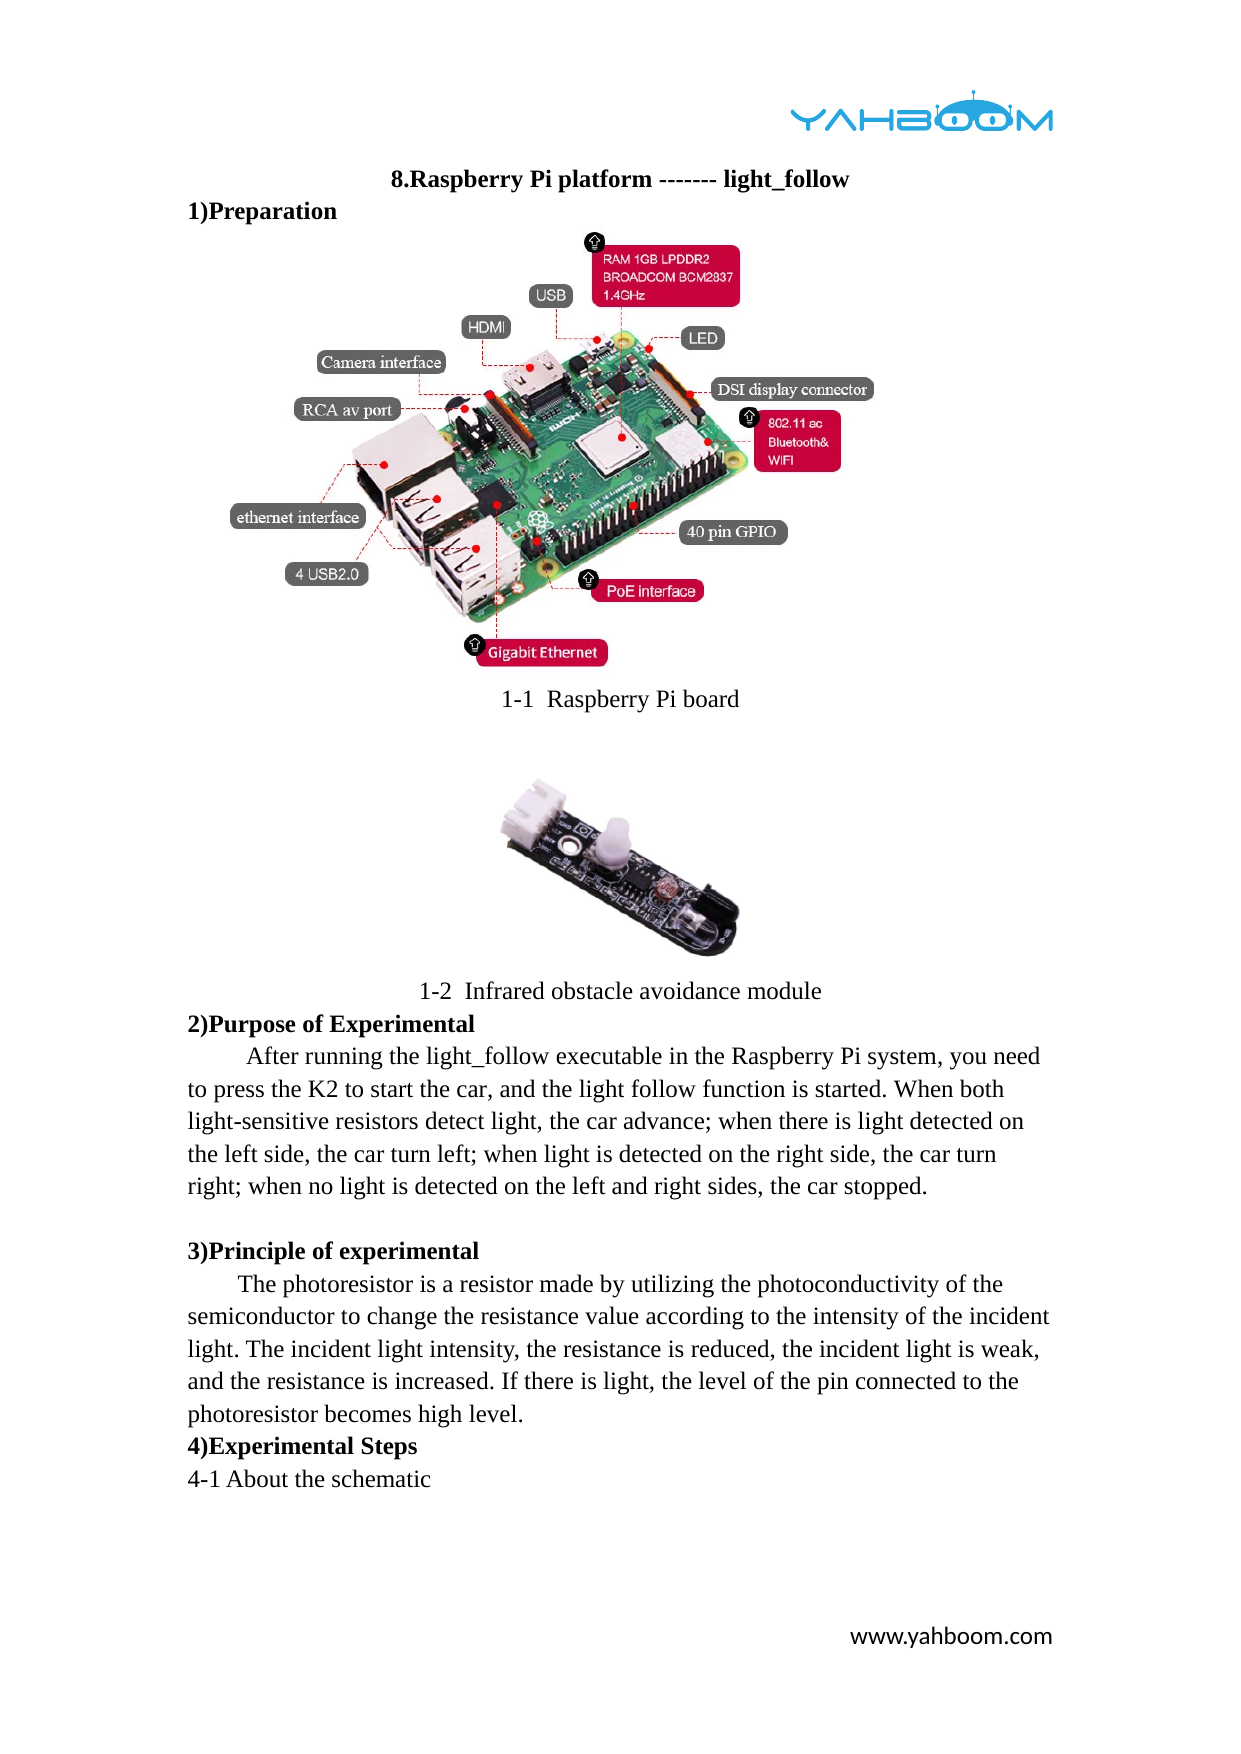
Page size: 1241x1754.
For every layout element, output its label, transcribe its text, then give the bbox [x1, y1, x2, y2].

text The photoresistor is a resistor made by utilizing the photoconductivity of the semiconductor to change the resistance value according to the intensity of the incident light. The incident light intensity, the resistance is reduced, the incident light is weak, and the resistance is increased. If there is light, the level of the pin connected to the photoresistor becomes high level. [187, 1267, 1053, 1429]
picture [790, 90, 1053, 131]
list After running the light_follow executable in the Raspberry Pi system, you need to press the K2 to start the car, and the light follow function is started. When both light-sensitive resistors detect light, the car advance; when there is light detected on the left side, the car turn left; when light is detected on the right side, the car turn right; when no light is detected on the left and right sides, the car stopped. [187, 1039, 1053, 1202]
list 1)Preparation [187, 194, 1053, 227]
list 4-1 About the schematic [187, 1462, 1053, 1494]
text 2)Purpose of Experimental [187, 1007, 1053, 1039]
text 1-2 Infrared obstacle avoidance module [187, 974, 1053, 1007]
text 1-1 Raspberry Pi board [187, 682, 1053, 714]
list 4)Experimental Steps [187, 1429, 1053, 1462]
picture [225, 227, 883, 675]
text 8.Raspberry Pi platform ------- light_follow [187, 162, 1053, 194]
picture [483, 747, 757, 970]
list 3)Principle of experimental [187, 1234, 1053, 1267]
